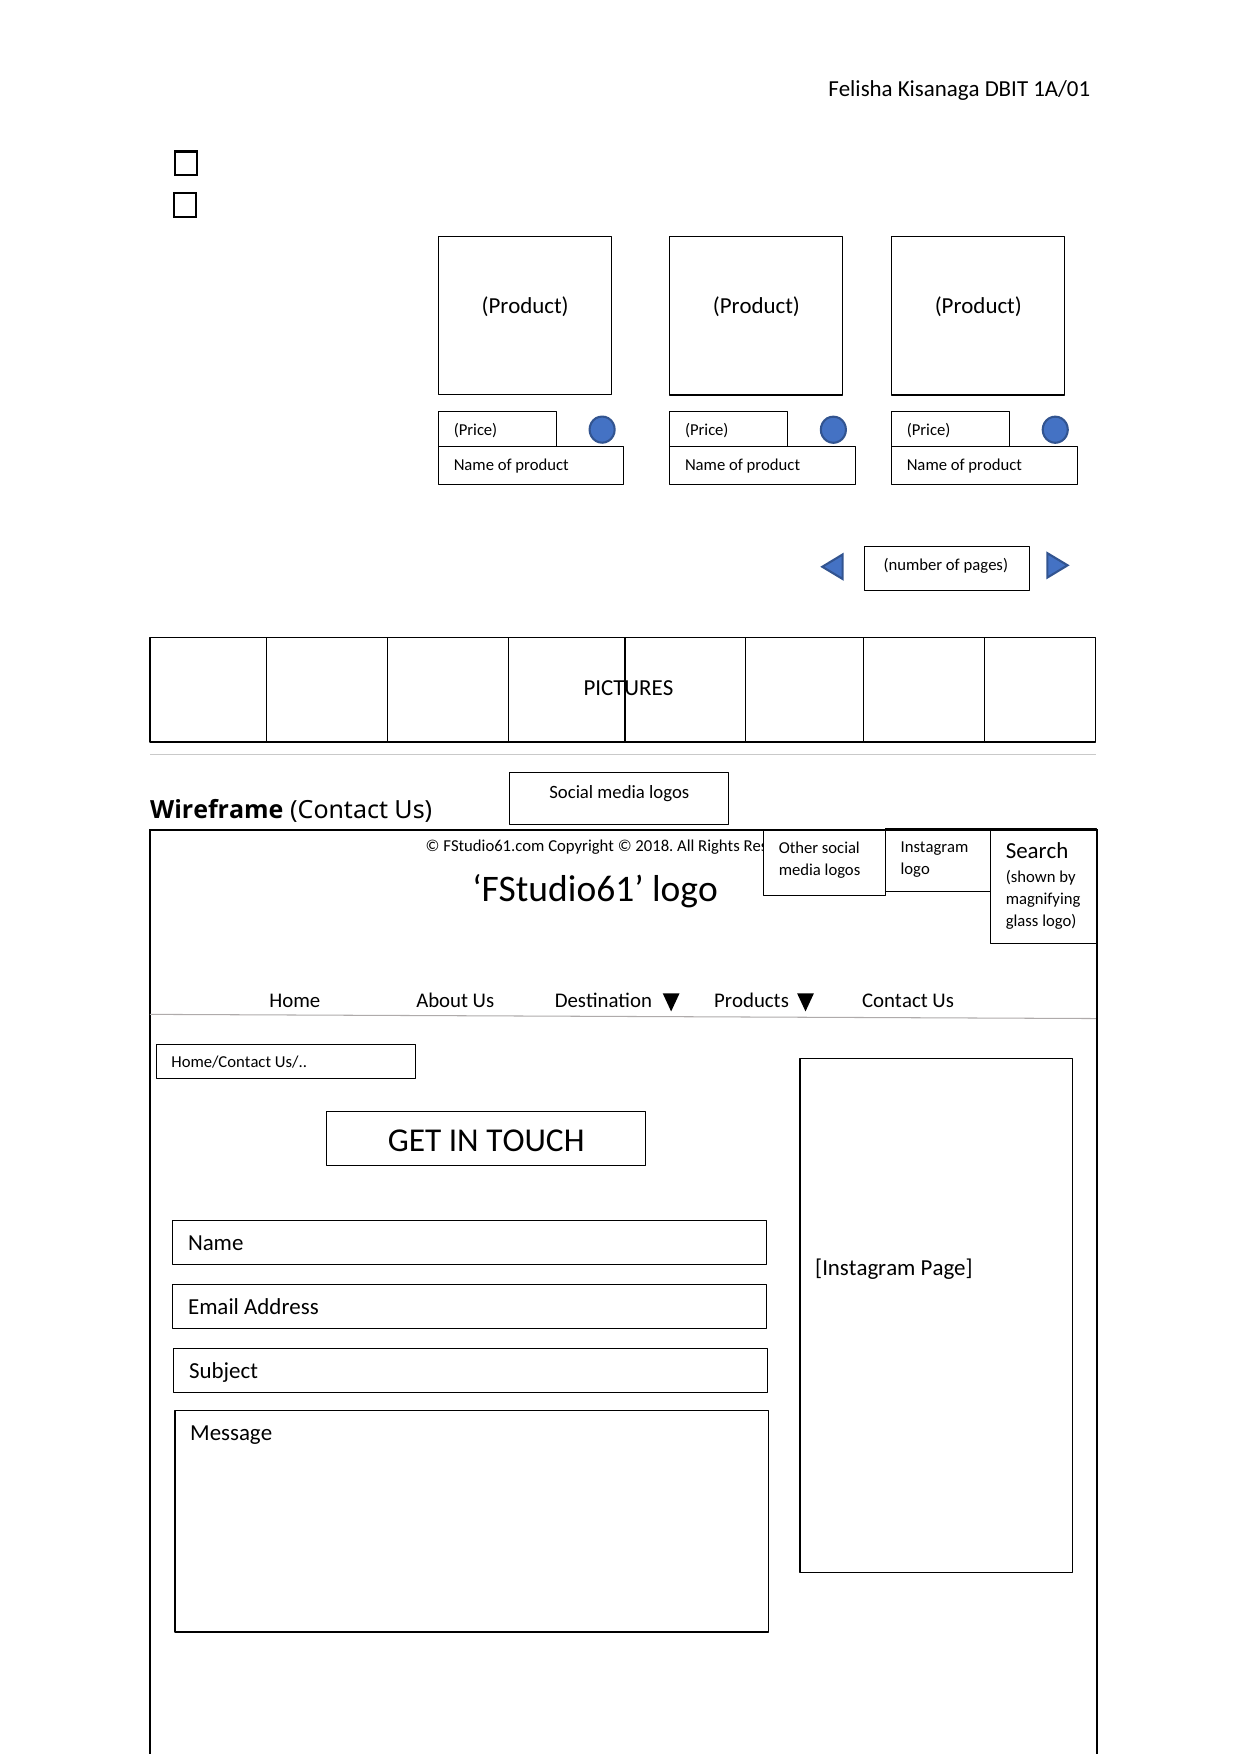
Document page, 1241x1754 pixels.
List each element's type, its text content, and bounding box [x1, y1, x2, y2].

text Wireframe (Contact Us) [150, 792, 1090, 826]
